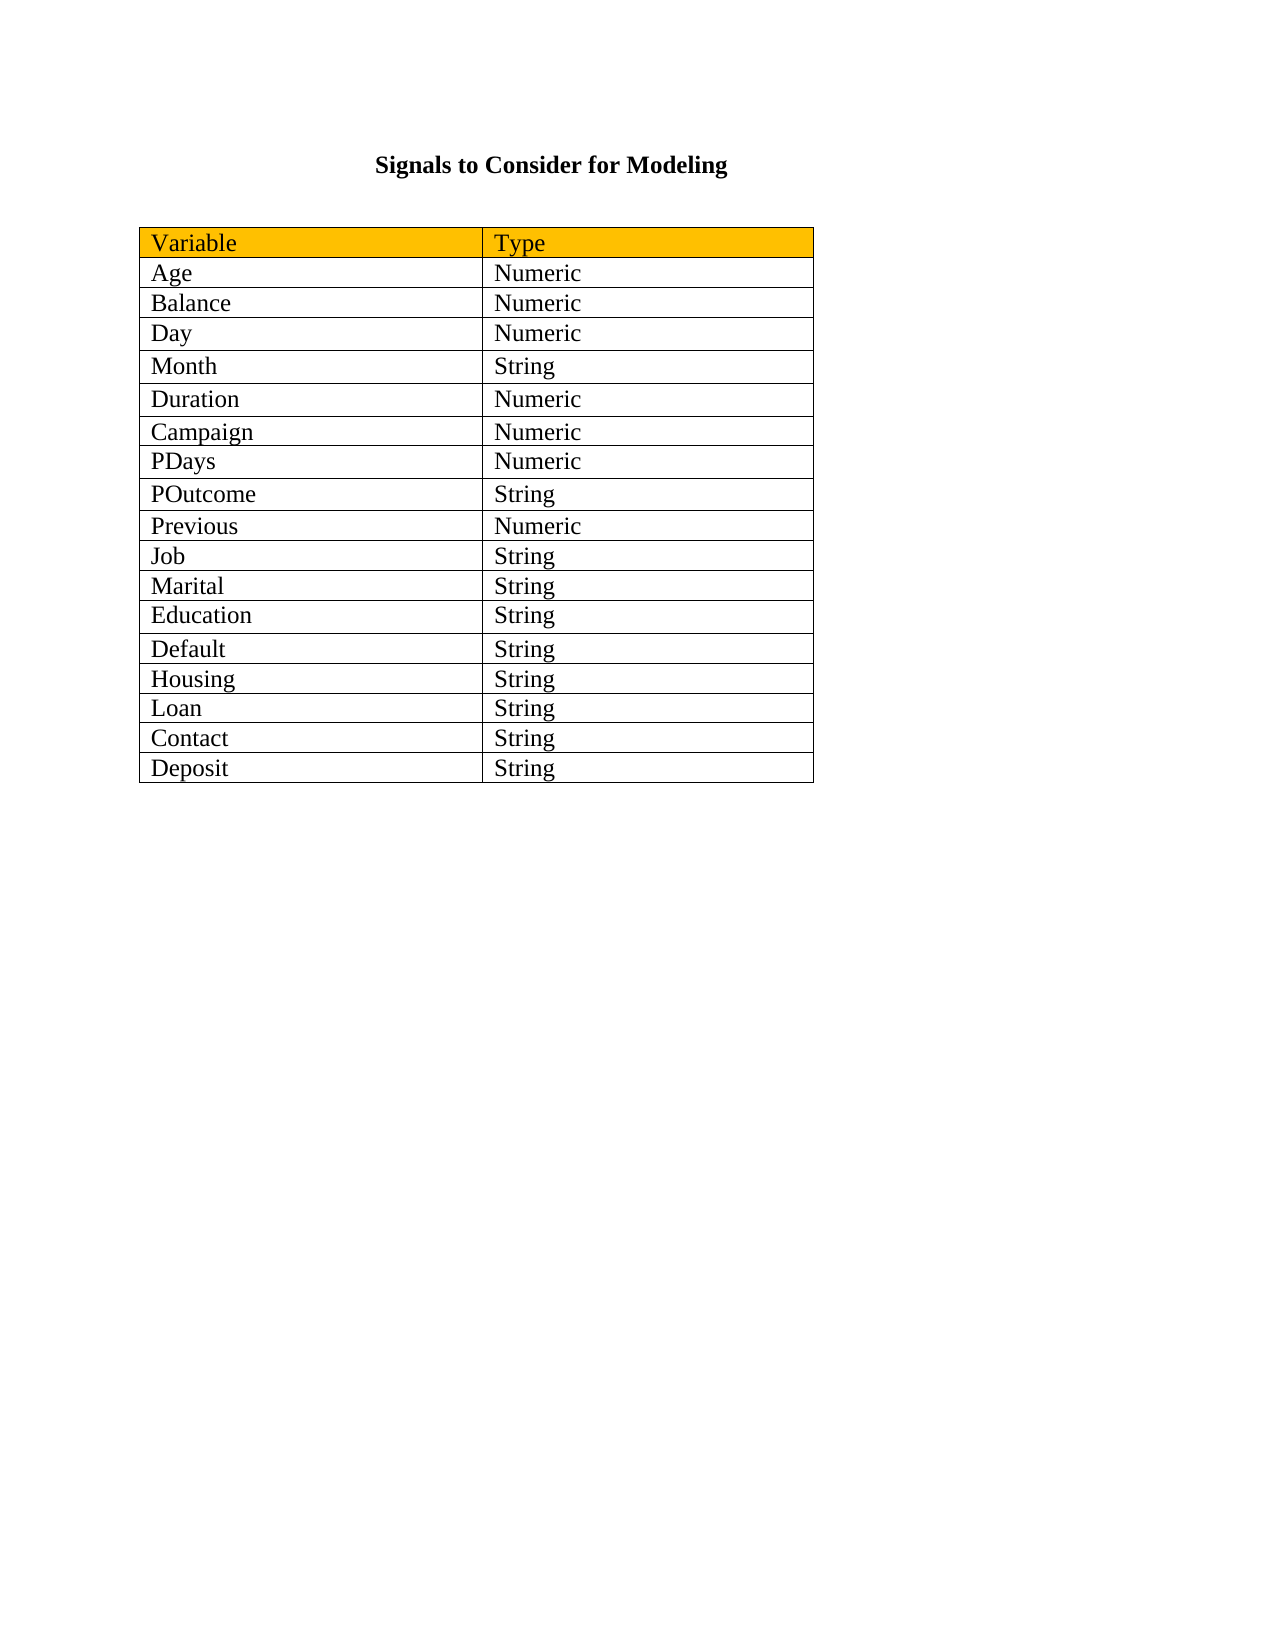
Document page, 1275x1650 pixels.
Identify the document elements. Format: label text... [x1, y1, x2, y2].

table_cell String [483, 694, 813, 722]
table_cell String [483, 601, 813, 633]
table_cell String [483, 634, 813, 663]
table_header Variable [140, 228, 482, 257]
table_cell String [483, 351, 813, 383]
table_cell Day [140, 318, 482, 350]
table_cell PDays [140, 446, 482, 478]
table_cell POutcome [140, 479, 482, 510]
table_cell Marital [140, 571, 482, 599]
table_cell Numeric [483, 258, 813, 287]
table_cell Job [140, 541, 482, 570]
table_header Type [483, 228, 813, 257]
table_cell Numeric [483, 446, 813, 478]
table_cell Education [140, 601, 482, 633]
table_cell Housing [140, 664, 482, 692]
table_cell Numeric [483, 384, 813, 416]
table_cell Deposit [140, 753, 482, 782]
table_cell Duration [140, 384, 482, 416]
table_cell Loan [140, 694, 482, 722]
table_cell Numeric [483, 288, 813, 317]
table_cell Numeric [483, 318, 813, 350]
table_cell Month [140, 351, 482, 383]
table_cell Balance [140, 288, 482, 317]
table_cell Previous [140, 511, 482, 540]
table_cell Age [140, 258, 482, 287]
table_cell Numeric [483, 417, 813, 445]
table_cell Contact [140, 723, 482, 752]
table_cell String [483, 541, 813, 570]
table_cell String [483, 753, 813, 782]
table_cell String [483, 479, 813, 510]
table_cell Numeric [483, 511, 813, 540]
table_cell String [483, 664, 813, 692]
table_cell Campaign [140, 417, 482, 445]
table_cell String [483, 571, 813, 599]
table_cell Default [140, 634, 482, 663]
text Signals to Consider for Modeling [300, 150, 1125, 179]
table_cell String [483, 723, 813, 752]
